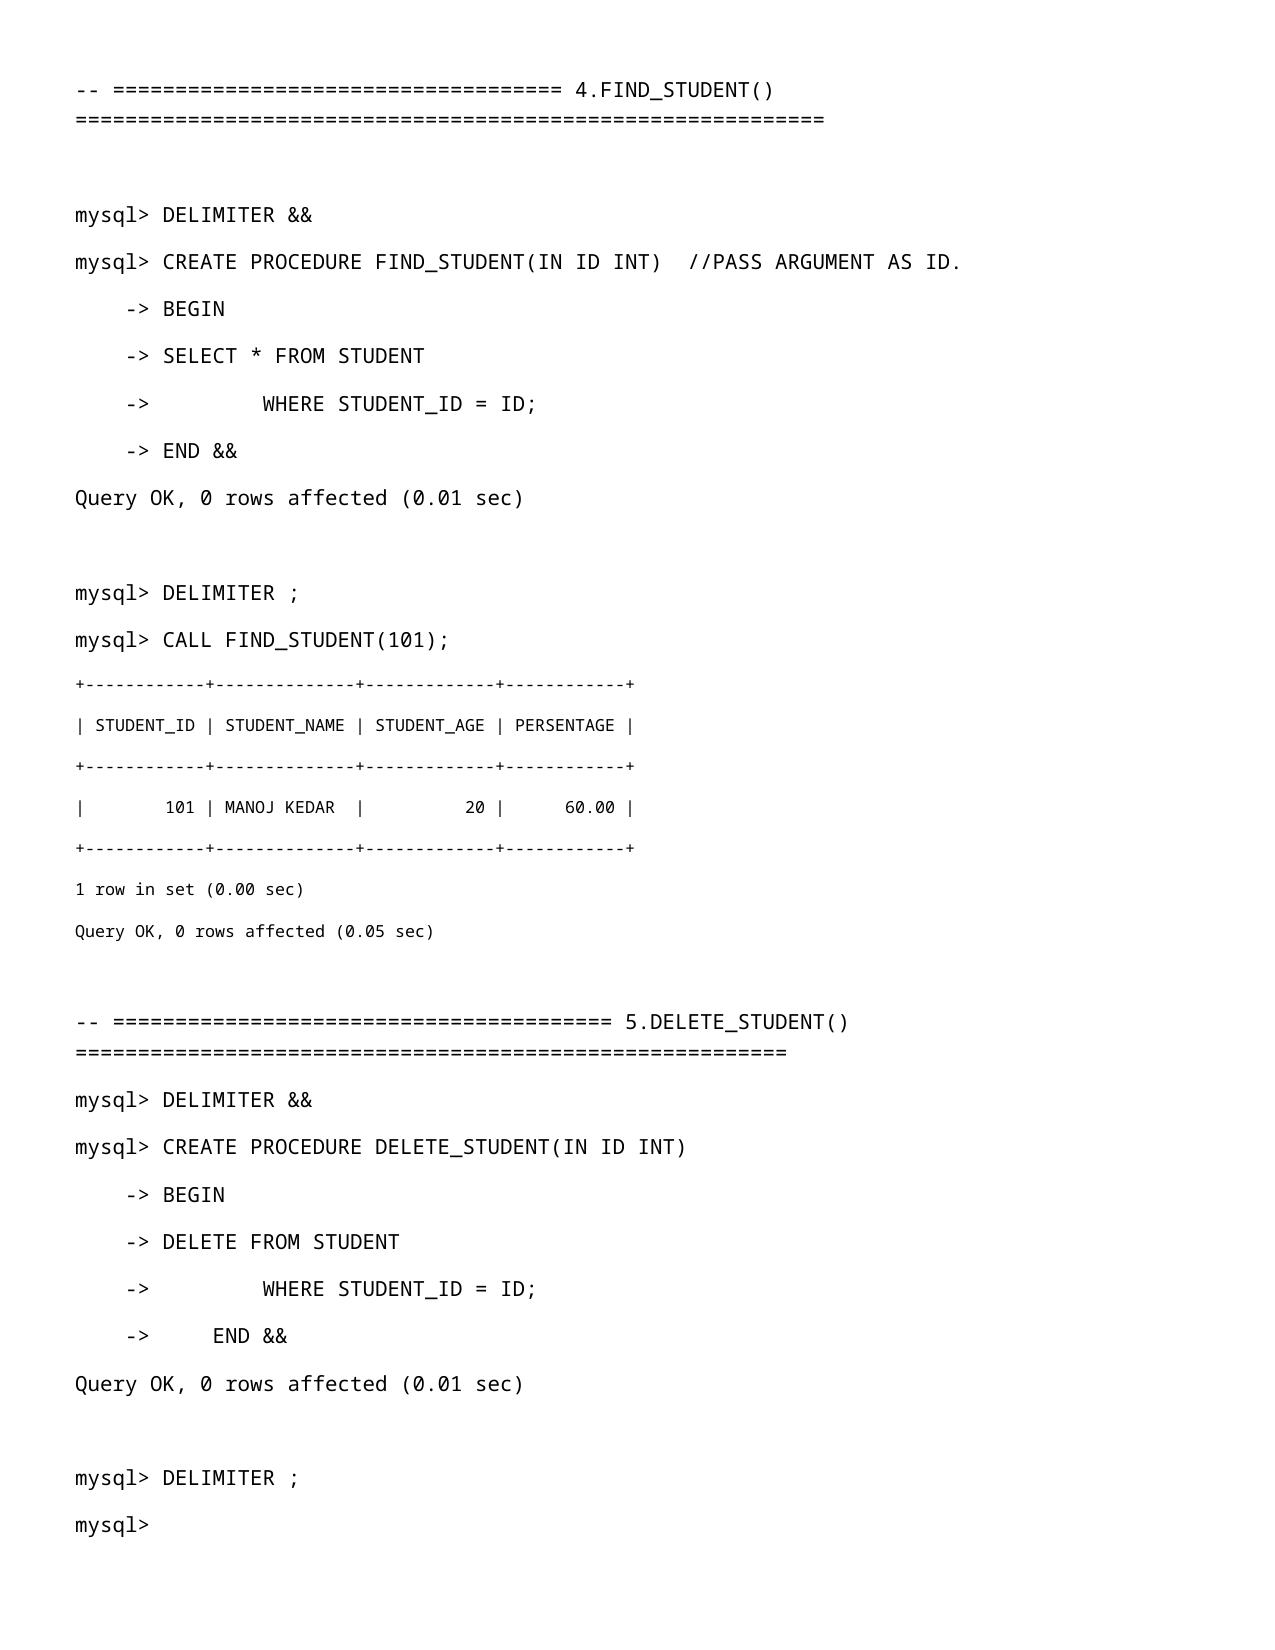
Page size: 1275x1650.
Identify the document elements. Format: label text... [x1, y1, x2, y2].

text mysql> DELIMITER && [75, 1085, 1200, 1113]
text -- ==================================== 4.FIND_STUDENT() ============================================================ [75, 75, 1200, 134]
text | STUDENT_ID | STUDENT_NAME | STUDENT_AGE | PERSENTAGE | [75, 713, 1200, 736]
text -- ======================================== 5.DELETE_STUDENT() ========================================================= [75, 1007, 1200, 1066]
text -> DELETE FROM STUDENT [75, 1227, 1200, 1255]
text mysql> DELIMITER ; [75, 578, 1200, 606]
text mysql> [75, 1510, 1200, 1539]
text 1 row in set (0.00 sec) [75, 878, 1200, 901]
text | 101 | MANOJ KEDAR | 20 | 60.00 | [75, 796, 1200, 818]
text mysql> CREATE PROCEDURE DELETE_STUDENT(IN ID INT) [75, 1132, 1200, 1161]
text mysql> CREATE PROCEDURE FIND_STUDENT(IN ID INT) //PASS ARGUMENT AS ID. [75, 247, 1200, 276]
text -> END && [75, 1322, 1200, 1350]
text Query OK, 0 rows affected (0.01 sec) [75, 483, 1200, 512]
text -> END && [75, 436, 1200, 465]
text -> BEGIN [75, 1180, 1200, 1208]
text mysql> DELIMITER && [75, 200, 1200, 228]
text -> BEGIN [75, 294, 1200, 323]
text mysql> CALL FIND_STUDENT(101); [75, 625, 1200, 653]
text +------------+--------------+-------------+------------+ [75, 754, 1200, 777]
text -> WHERE STUDENT_ID = ID; [75, 1274, 1200, 1303]
text -> WHERE STUDENT_ID = ID; [75, 389, 1200, 417]
text Query OK, 0 rows affected (0.05 sec) [75, 919, 1200, 942]
text +------------+--------------+-------------+------------+ [75, 672, 1200, 695]
text mysql> DELIMITER ; [75, 1463, 1200, 1491]
text -> SELECT * FROM STUDENT [75, 342, 1200, 370]
text +------------+--------------+-------------+------------+ [75, 837, 1200, 859]
text Query OK, 0 rows affected (0.01 sec) [75, 1369, 1200, 1397]
